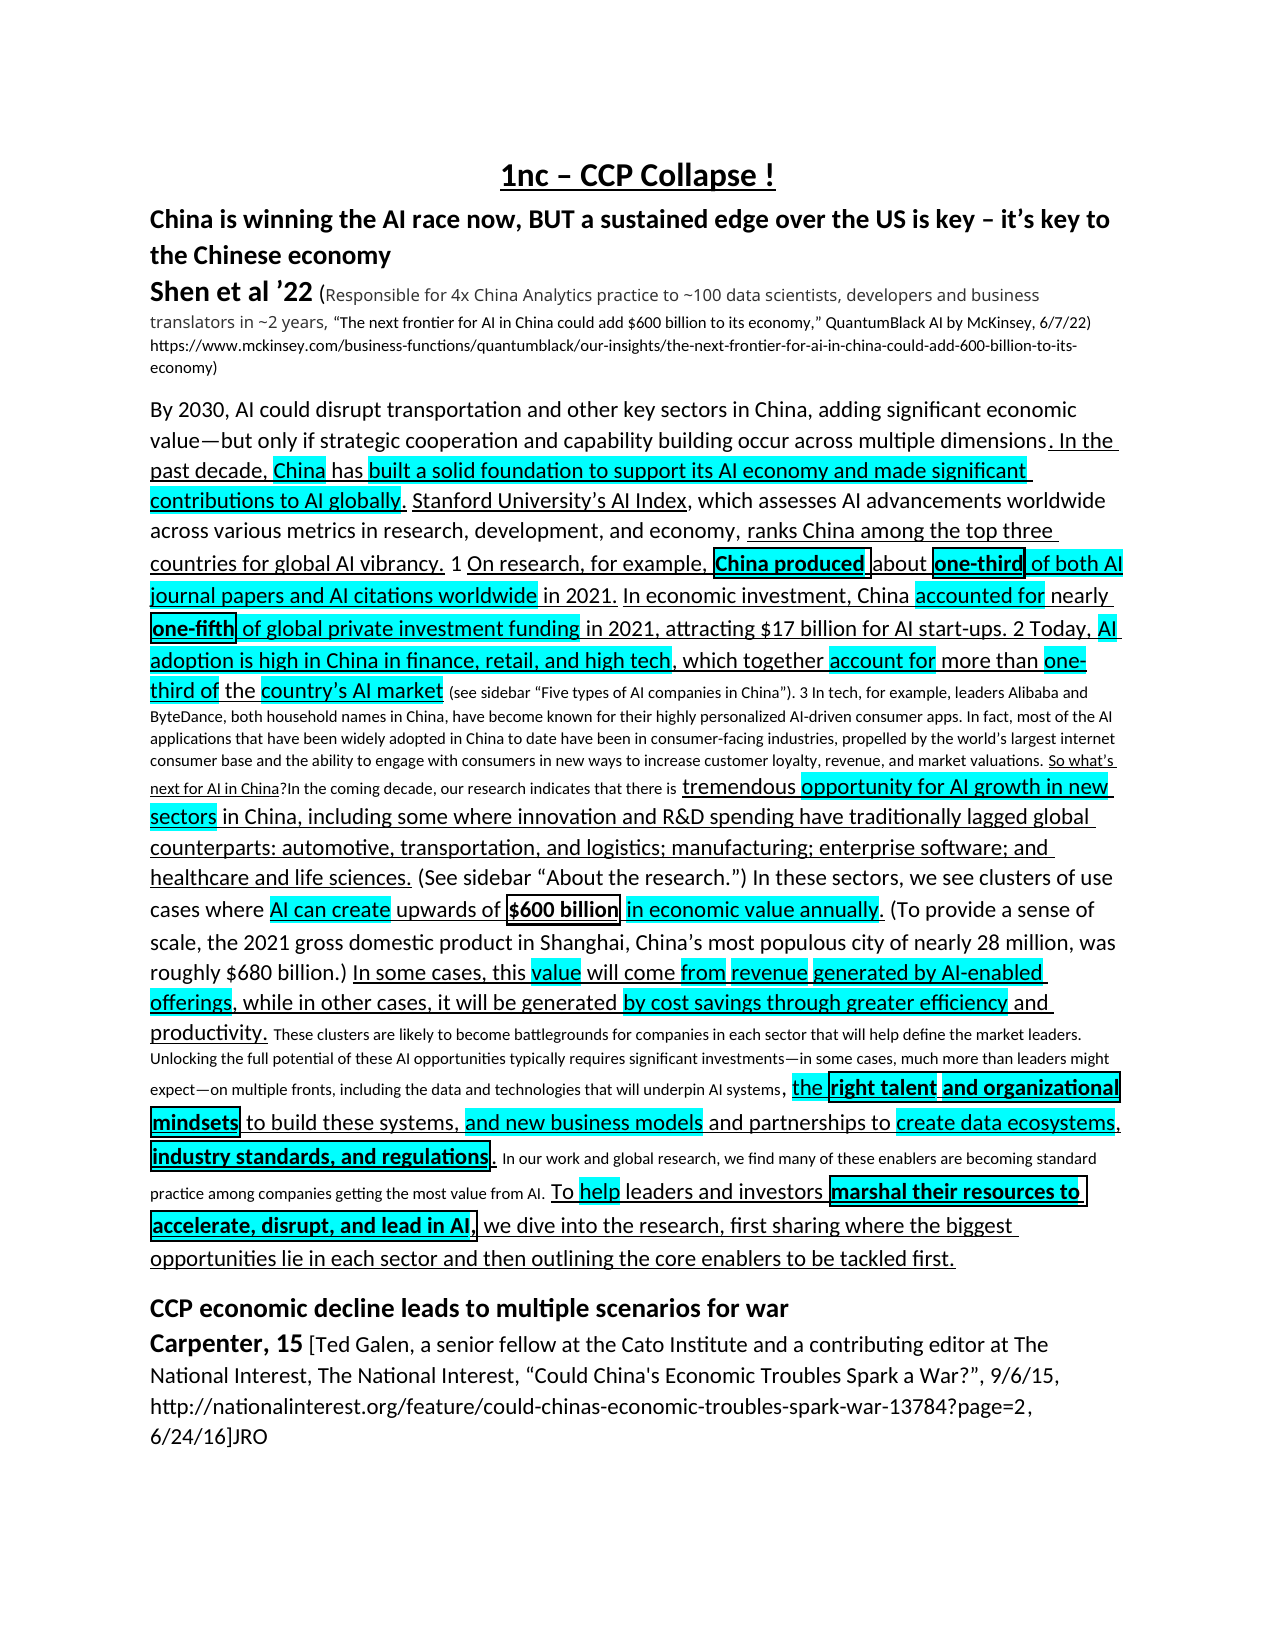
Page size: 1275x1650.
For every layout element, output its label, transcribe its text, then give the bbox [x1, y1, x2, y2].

text Carpenter, 15 [Ted Galen, a senior fellow at the Cato Institute and a contributing editor at The National Interest, The National Interest, “Could China's Economic Troubles Spark a War?”, 9/6/15, http://nationalinterest.org/feature/could-chinas-economic-troubles-spark-war-13784?page=2, 6/24/16]JRO [150, 1326, 1125, 1450]
text By 2030, AI could disrupt transportation and other key sectors in China, adding significant economic value—but only if strategic cooperation and capability building occur across multiple dimensions. In the past decade, China has built a solid foundation to support its AI economy and made significant contributions to AI globally. Stanford University’s AI Index, which assesses AI advancements worldwide across various metrics in research, development, and economy, ranks China among the top three countries for global AI vibrancy. 1 On research, for example, China produced about one-third of both AI journal papers and AI citations worldwide in 2021. In economic investment, China accounted for nearly one-fifth of global private investment funding in 2021, attracting $17 billion for AI start-ups. 2 Today, AI adoption is high in China in finance, retail, and high tech, which together account for more than one-third of the country’s AI market (see sidebar “Five types of AI companies in China”). 3 In tech, for example, leaders Alibaba and ByteDance, both household names in China, have become known for their highly personalized AI-driven consumer apps. In fact, most of the AI applications that have been widely adopted in China to date have been in consumer-facing industries, propelled by the world’s largest internet consumer base and the ability to engage with consumers in new ways to increase customer loyalty, revenue, and market valuations. So what’s next for AI in China?In the coming decade, our research indicates that there is tremendous opportunity for AI growth in new sectors in China, including some where innovation and R&D spending have traditionally lagged global counterparts: automotive, transportation, and logistics; manufacturing; enterprise software; and healthcare and life sciences. (See sidebar “About the research.”) In these sectors, we see clusters of use cases where AI can create upwards of $600 billion in economic value annually. (To provide a sense of scale, the 2021 gross domestic product in Shanghai, China’s most populous city of nearly 28 million, was roughly $680 billion.) In some cases, this value will come from revenue generated by AI-enabled offerings, while in other cases, it will be generated by cost savings through greater efficiency and productivity. These clusters are likely to become battlegrounds for companies in each sector that will help define the market leaders. Unlocking the full potential of these AI opportunities typically requires significant investments—in some cases, much more than leaders might expect—on multiple fronts, including the data and technologies that will underpin AI systems, the right talent and organizational mindsets to build these systems, and new business models and partnerships to create data ecosystems, industry standards, and regulations. In our work and global research, we find many of these enablers are becoming standard practice among companies getting the most value from AI. To help leaders and investors marshal their resources to accelerate, disrupt, and lead in AI, we dive into the research, first sharing where the biggest opportunities lie in each sector and then outlining the core enablers to be tackled first. [150, 396, 1125, 1272]
subtitle China is winning the AI race now, BUT a sustained edge over the US is key – it’s key to the Chinese economy [150, 202, 1125, 271]
text CCP economic decline leads to multiple scenarios for war [150, 1291, 1125, 1324]
subtitle 1nc – CCP Collapse ! [150, 154, 1125, 195]
text Shen et al ’22 (Responsible for 4x China Analytics practice to ~100 data scientists, developers and business translators in ~2 years, “The next frontier for AI in China could add $600 billion to its economy,” QuantumBlack AI by McKinsey, 6/7/22) https://www.mckinsey.com/business-functions/quantumblack/our-insights/the-next-frontier-for-ai-in-china-could-add-600-billion-to-its-economy) [150, 273, 1125, 377]
